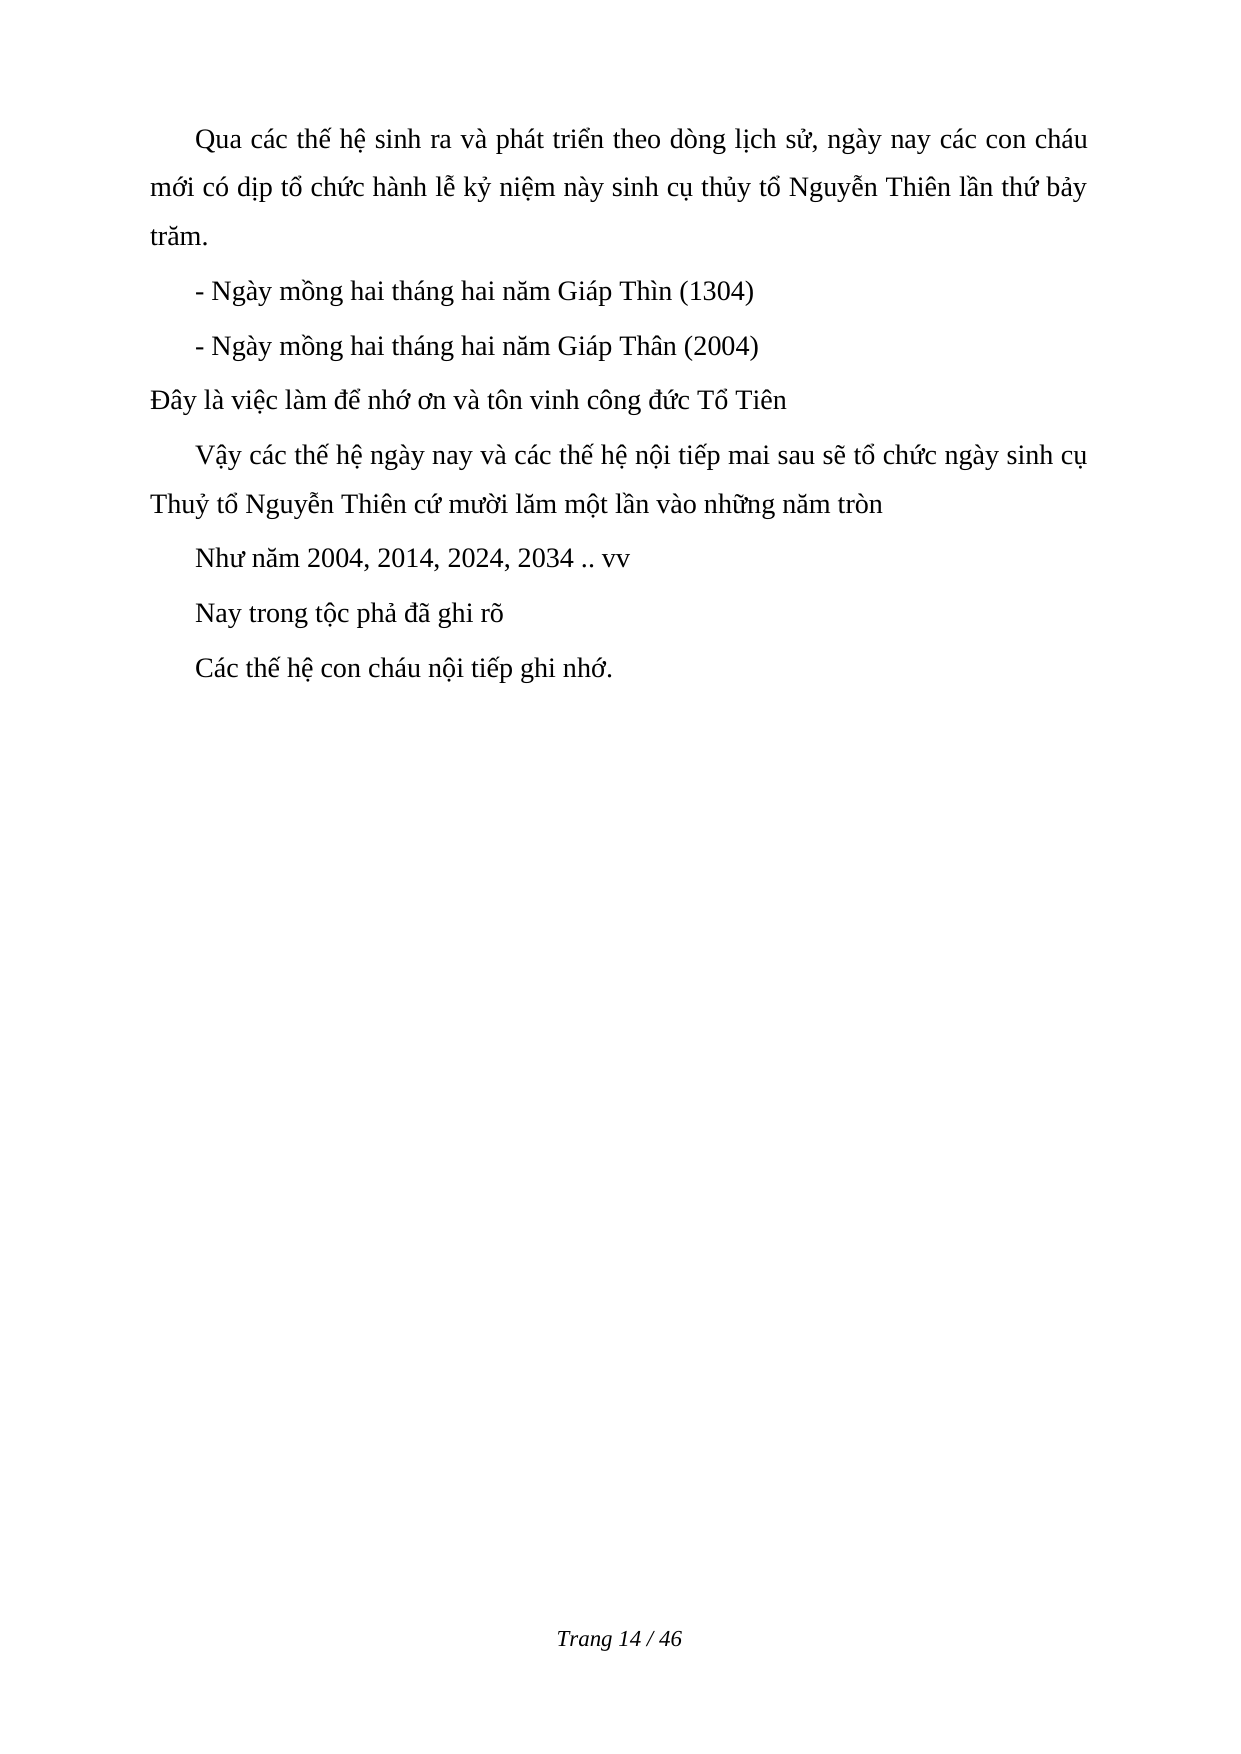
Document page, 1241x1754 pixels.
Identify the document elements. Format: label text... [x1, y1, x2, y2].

text Qua các thế hệ sinh ra và phát triển theo dòng lịch sử, ngày nay các con cháu mới có dịp tổ chức hành lễ kỷ niệm này sinh cụ thủy tổ Nguyễn Thiên lần thứ bảy trăm. [150, 122, 1090, 251]
text Vậy các thế hệ ngày nay và các thế hệ nội tiếp mai sau sẽ tổ chức ngày sinh cụ Thuỷ tổ Nguyễn Thiên cứ mười lăm một lần vào những năm tròn [150, 438, 1090, 519]
text - Ngày mồng hai tháng hai năm Giáp Thìn (1304) [150, 274, 1090, 306]
text Nay trong tộc phả đã ghi rõ [150, 596, 1090, 629]
text Các thế hệ con cháu nội tiếp ghi nhớ. [150, 651, 1090, 683]
text - Ngày mồng hai tháng hai năm Giáp Thân (2004) [150, 328, 1090, 361]
text Đây là việc làm để nhớ ơn và tôn vinh công đức Tổ Tiên [150, 383, 1090, 416]
text Như năm 2004, 2014, 2024, 2034 .. vv [150, 541, 1090, 574]
